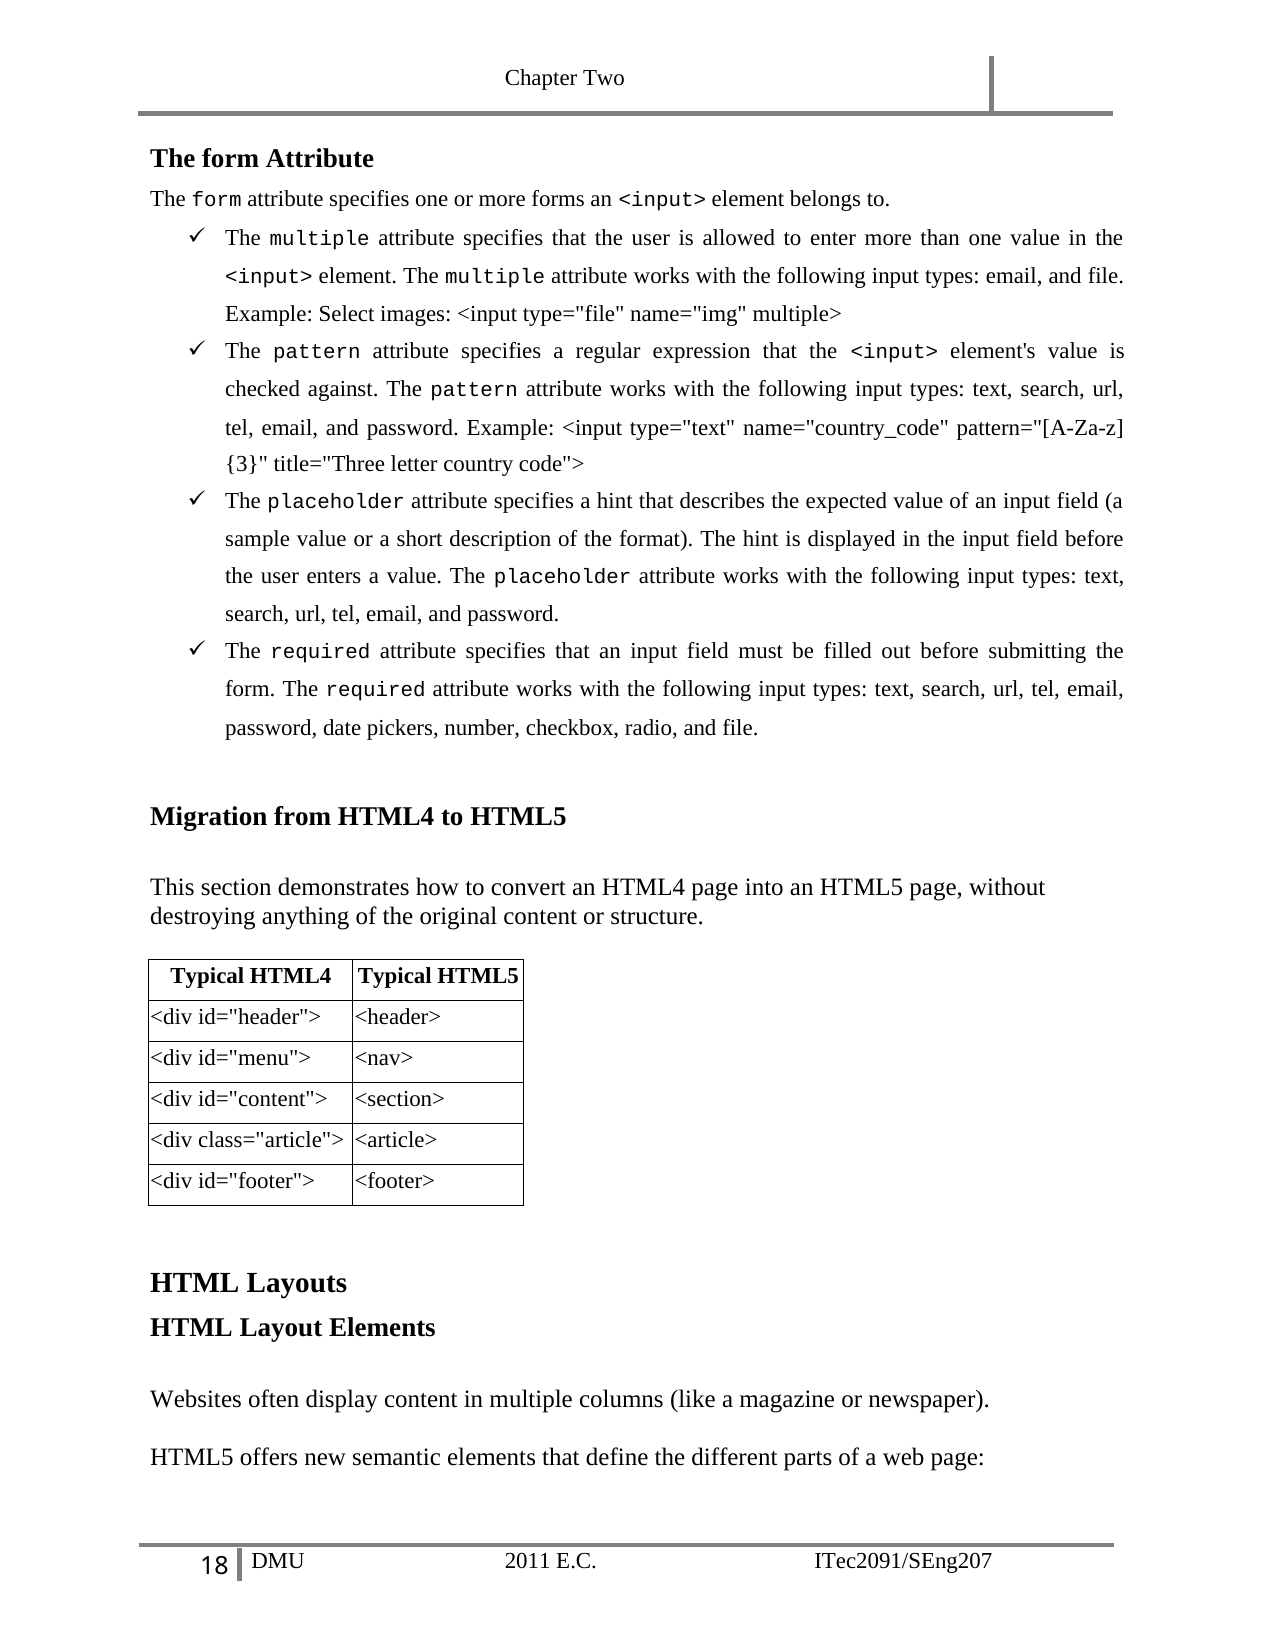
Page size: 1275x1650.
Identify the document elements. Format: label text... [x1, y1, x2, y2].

list The multiple attribute specifies that the user is allowed to enter more than one value in the <input> element. The multiple attribute works with the following input types: email, and file. Example: Select images: <input type="file" name="img" multiple> [187, 224, 1125, 327]
subtitle HTML Layout Elements [150, 1311, 1125, 1342]
text Websites often display content in multiple columns (like a magazine or newspaper). [150, 1384, 1125, 1412]
text The form attribute specifies one or more forms an <input> element belongs to. [150, 186, 1125, 213]
table_cell <div id="footer"> [149, 1165, 352, 1205]
table_header Typical HTML4 [149, 960, 352, 1000]
text HTML5 offers new semantic elements that define the different parts of a web page: [150, 1442, 1125, 1470]
table_cell <nav> [353, 1042, 523, 1082]
table_cell <section> [353, 1083, 523, 1123]
table_cell <footer> [353, 1165, 523, 1205]
list The pattern attribute specifies a regular expression that the <input> element's value is checked against. The pattern attribute works with the following input types: text, search, url, tel, email, and password. Example: <input type="text" name="country_code" pattern="[A-Za-z]{3}" title="Three letter country code"> [187, 337, 1125, 477]
text This section demonstrates how to convert an HTML4 page into an HTML5 page, without destroying anything of the original content or structure. [150, 872, 1125, 930]
table_cell <div id="menu"> [149, 1042, 352, 1082]
table_header Typical HTML5 [353, 960, 523, 1000]
table_cell <article> [353, 1124, 523, 1164]
table_cell <div class="article"> [149, 1124, 352, 1164]
table_cell <div id="content"> [149, 1083, 352, 1123]
subtitle Migration from HTML4 to HTML5 [150, 800, 1125, 831]
table_cell <div id="header"> [149, 1001, 352, 1041]
subtitle The form Attribute [150, 142, 1125, 173]
table_cell <header> [353, 1001, 523, 1041]
subtitle HTML Layouts [150, 1265, 1125, 1298]
list The placeholder attribute specifies a hint that describes the expected value of an input field (a sample value or a short description of the format). The hint is displayed in the input field before the user enters a value. The placeholder attribute works with the following input types: text, search, url, tel, email, and password. [187, 487, 1125, 627]
list The required attribute specifies that an input field must be filled out before submitting the form. The required attribute works with the following input types: text, search, url, tel, email, password, date pickers, number, checkbox, radio, and file. [187, 637, 1125, 740]
